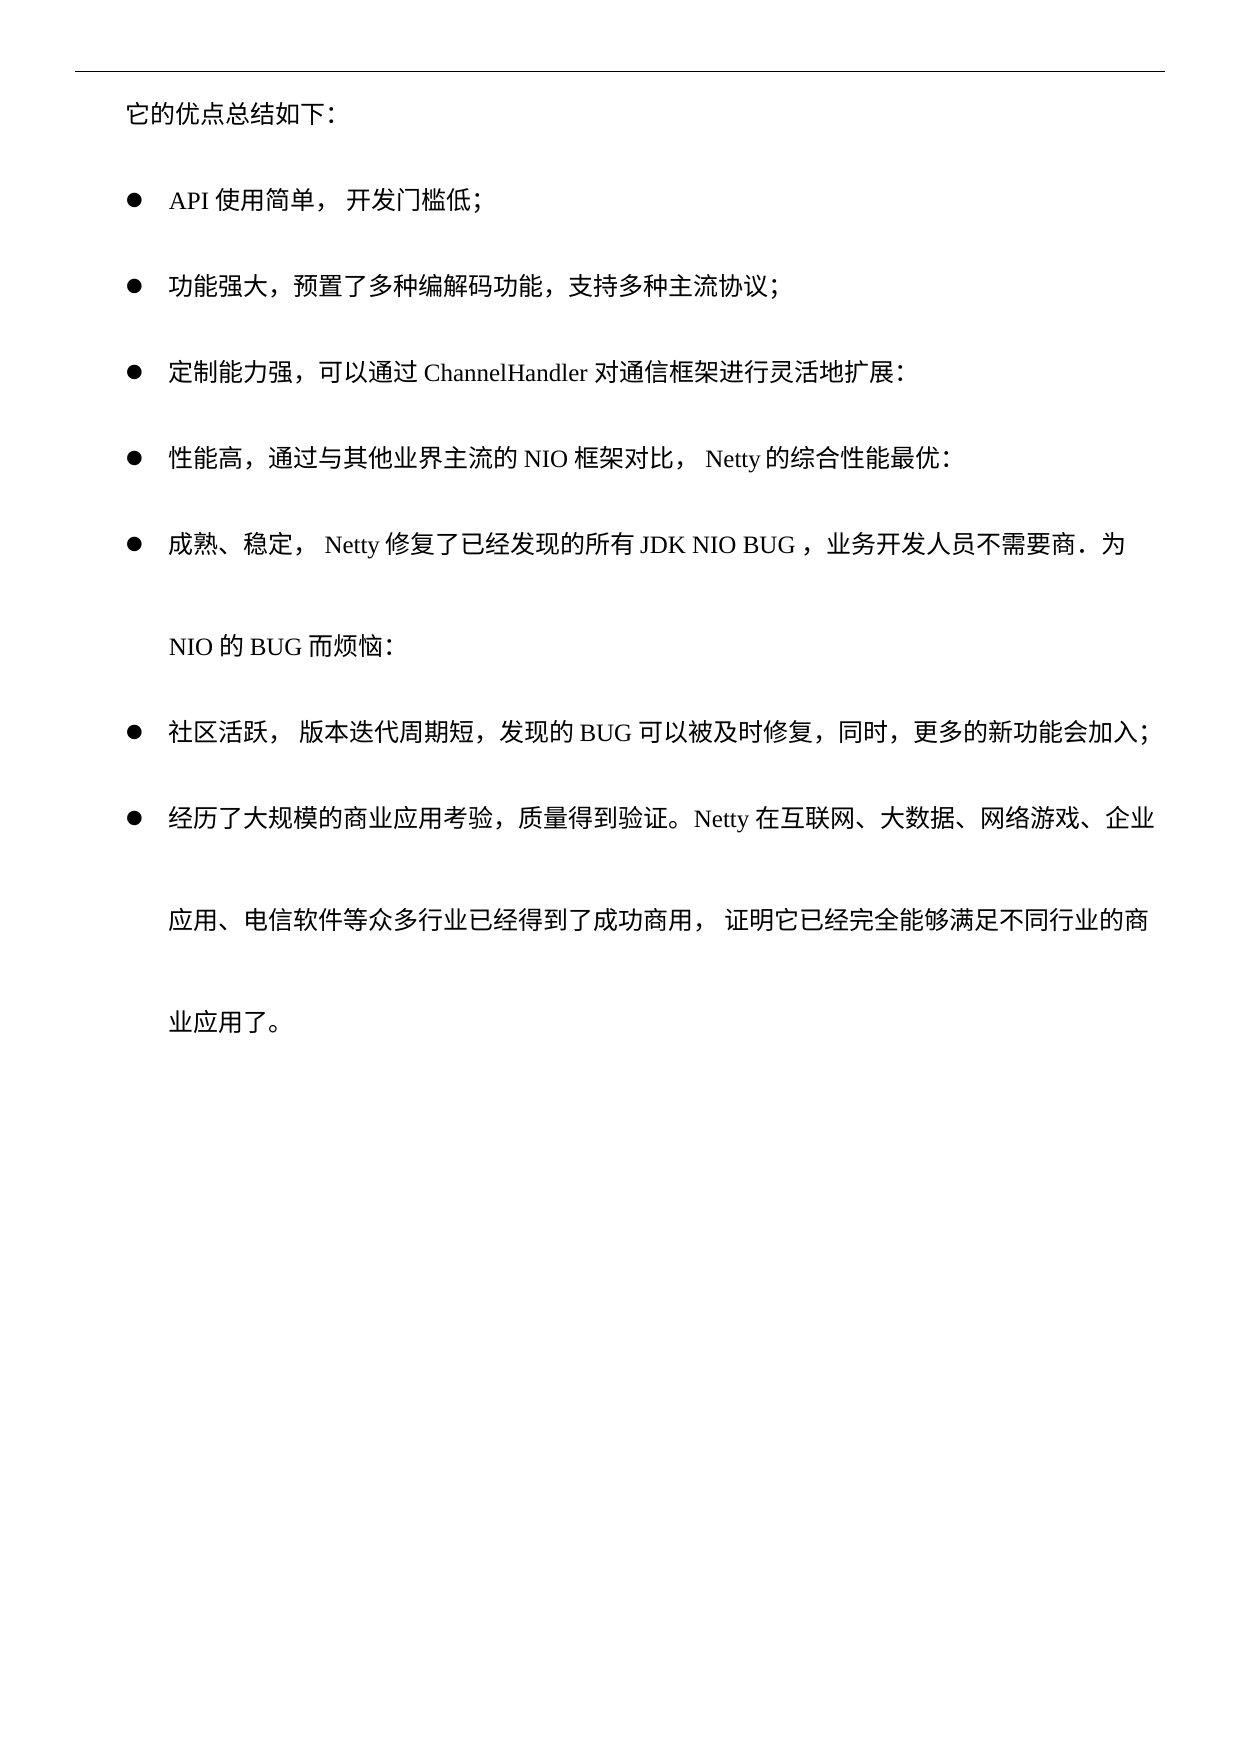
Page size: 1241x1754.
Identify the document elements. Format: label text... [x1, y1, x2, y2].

list API 使用简单， 开发门槛低； [125, 165, 1165, 233]
list 社区活跃， 版本迭代周期短，发现的BUG 可以被及时修复，同时，更多的新功能会加入； [125, 697, 1165, 765]
list 性能高，通过与其他业界主流的NIO 框架对比， Netty的综合性能最优： [125, 423, 1165, 491]
list 功能强大，预置了多种编解码功能，支持多种主流协议； [125, 251, 1165, 319]
text 它的优点总结如下： [75, 79, 1165, 147]
list 定制能力强，可以通过ChannelHandler 对通信框架进行灵活地扩展： [125, 337, 1165, 405]
list 经历了大规模的商业应用考验，质量得到验证。Netty 在互联网、大数据、网络游戏、企业应用、电信软件等众多行业已经得到了成功商用， 证明它已经完全能够满足不同行业的商业应用了。 [125, 783, 1165, 1055]
list 成熟、稳定， Netty修复了已经发现的所有JDK NIO BUG ，业务开发人员不需要商．为NIO 的BUG 而烦恼： [125, 509, 1165, 679]
